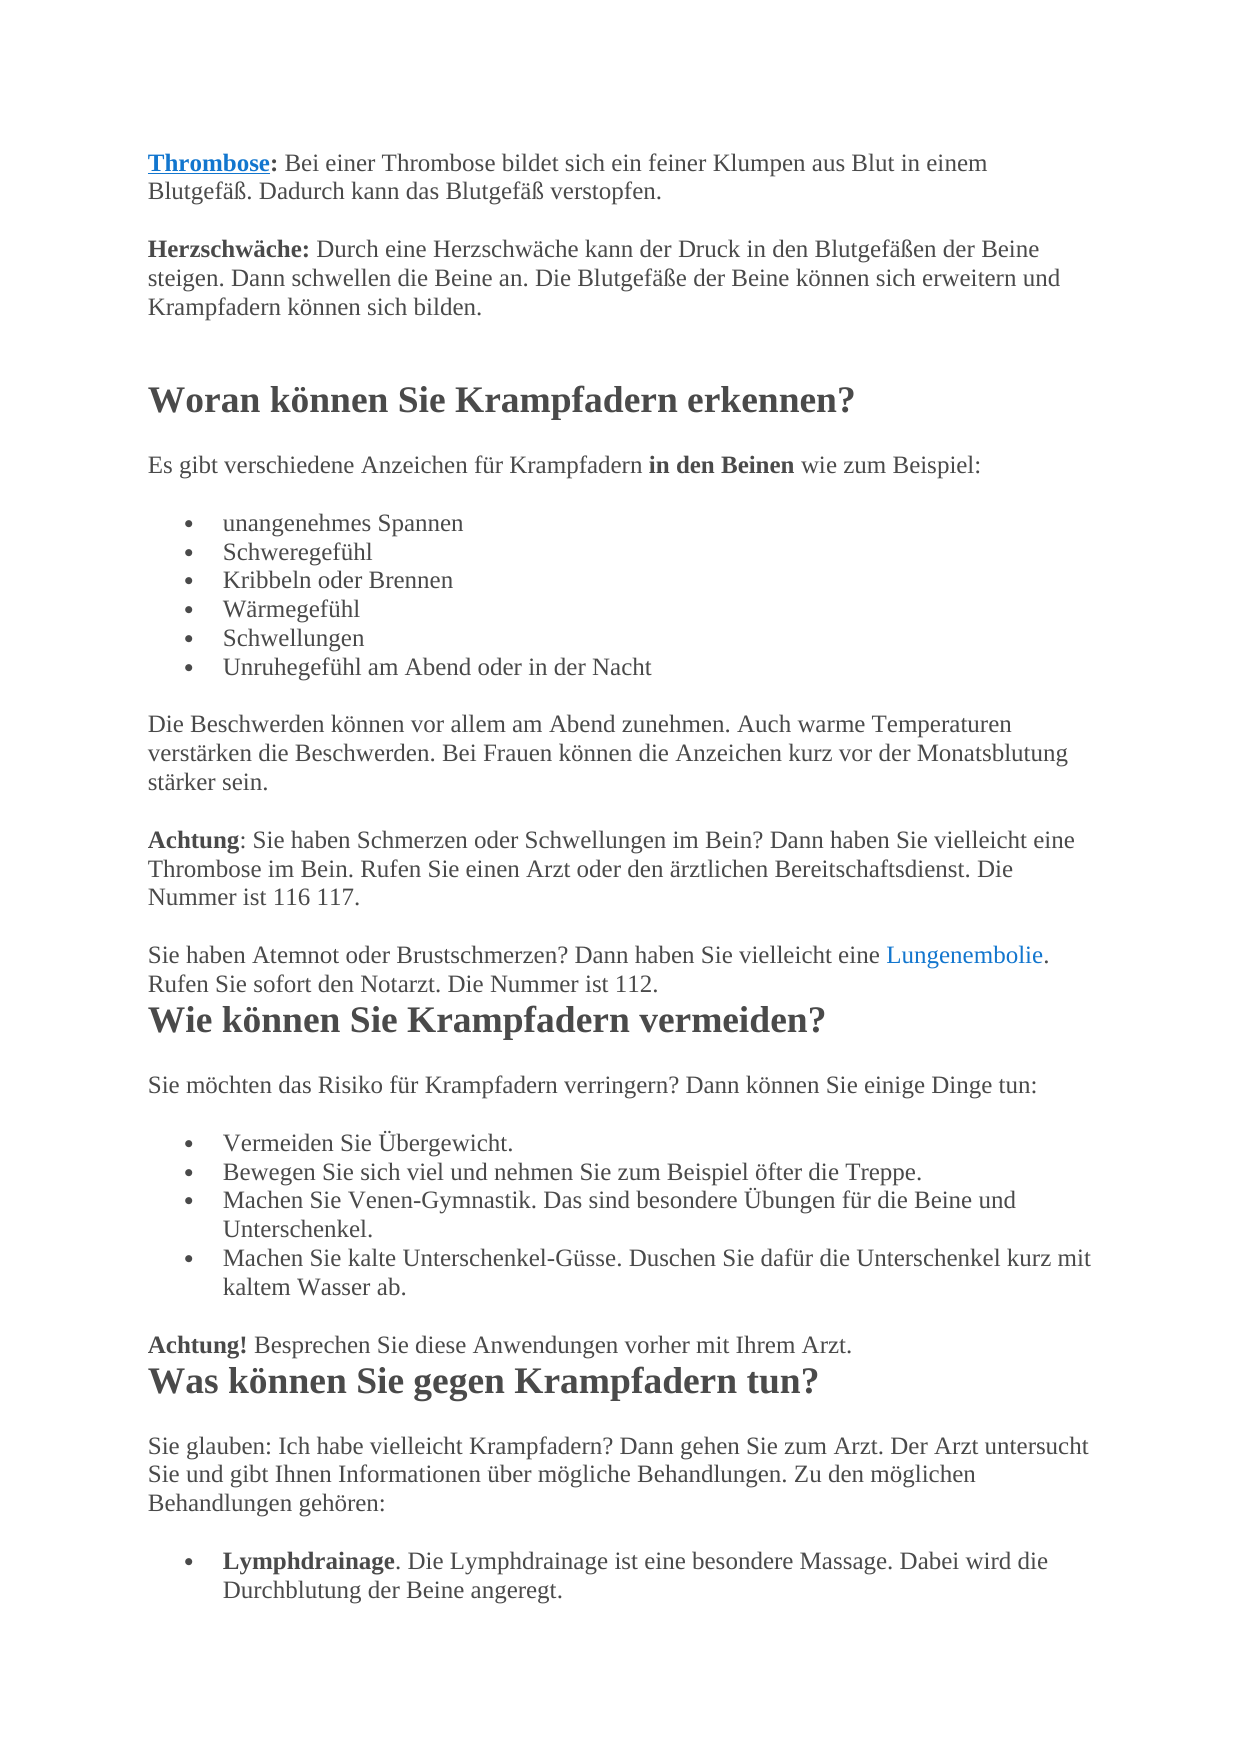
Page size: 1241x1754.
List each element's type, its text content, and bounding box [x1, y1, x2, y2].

text Herzschwäche: Durch eine Herzschwäche kann der Druck in den Blutgefäßen der Beine steigen. Dann schwellen die Beine an. Die Blutgefäße der Beine können sich erweitern und Krampfadern können sich bilden. [148, 234, 1093, 348]
list Vermeiden Sie Übergewicht. [185, 1128, 1093, 1157]
text Sie glauben: Ich habe vielleicht Krampfadern? Dann gehen Sie zum Arzt. Der Arzt untersucht Sie und gibt Ihnen Informationen über mögliche Behandlungen. Zu den möglichen Behandlungen gehören: [148, 1431, 1093, 1517]
list Schweregefühl [185, 537, 1093, 565]
text Achtung! Besprechen Sie diese Anwendungen vorher mit Ihrem Arzt. [148, 1330, 1093, 1358]
text Sie haben Atemnot oder Brustschmerzen? Dann haben Sie vielleicht eine Lungenembolie. Rufen Sie sofort den Notarzt. Die Nummer ist 112. [148, 940, 1093, 998]
text Achtung: Sie haben Schmerzen oder Schwellungen im Bein? Dann haben Sie vielleicht eine Thrombose im Bein. Rufen Sie einen Arzt oder den ärztlichen Bereitschaftsdienst. Die Nummer ist 116 117. [148, 825, 1093, 911]
text Sie möchten das Risiko für Krampfadern verringern? Dann können Sie einige Dinge tun: [148, 1070, 1093, 1099]
text Woran können Sie Krampfadern erkennen? [148, 378, 1093, 421]
text Es gibt verschiedene Anzeichen für Krampfadern in den Beinen wie zum Beispiel: [148, 450, 1093, 479]
text Was können Sie gegen Krampfadern tun? [148, 1358, 1093, 1402]
list Kribbeln oder Brennen [185, 565, 1093, 594]
list Schwellungen [185, 623, 1093, 652]
text Thrombose: Bei einer Thrombose bildet sich ein feiner Klumpen aus Blut in einem Blutgefäß. Dadurch kann das Blutgefäß verstopfen. [148, 148, 1093, 205]
list Bewegen Sie sich viel und nehmen Sie zum Beispiel öfter die Treppe. [185, 1157, 1093, 1186]
text Wie können Sie Krampfadern vermeiden? [148, 998, 1093, 1041]
list unangenehmes Spannen [185, 508, 1093, 537]
text Die Beschwerden können vor allem am Abend zunehmen. Auch warme Temperaturen verstärken die Beschwerden. Bei Frauen können die Anzeichen kurz vor der Monatsblutung stärker sein. [148, 709, 1093, 796]
list Machen Sie Venen-Gymnastik. Das sind besondere Übungen für die Beine und Unterschenkel. [185, 1186, 1093, 1243]
list Wärmegefühl [185, 594, 1093, 623]
list Unruhegefühl am Abend oder in der Nacht [185, 652, 1093, 680]
list Machen Sie kalte Unterschenkel-Güsse. Duschen Sie dafür die Unterschenkel kurz mit kaltem Wasser ab. [185, 1243, 1093, 1301]
list Lymphdrainage. Die Lymphdrainage ist eine besondere Massage. Dabei wird die Durchblutung der Beine angeregt. [185, 1546, 1093, 1604]
